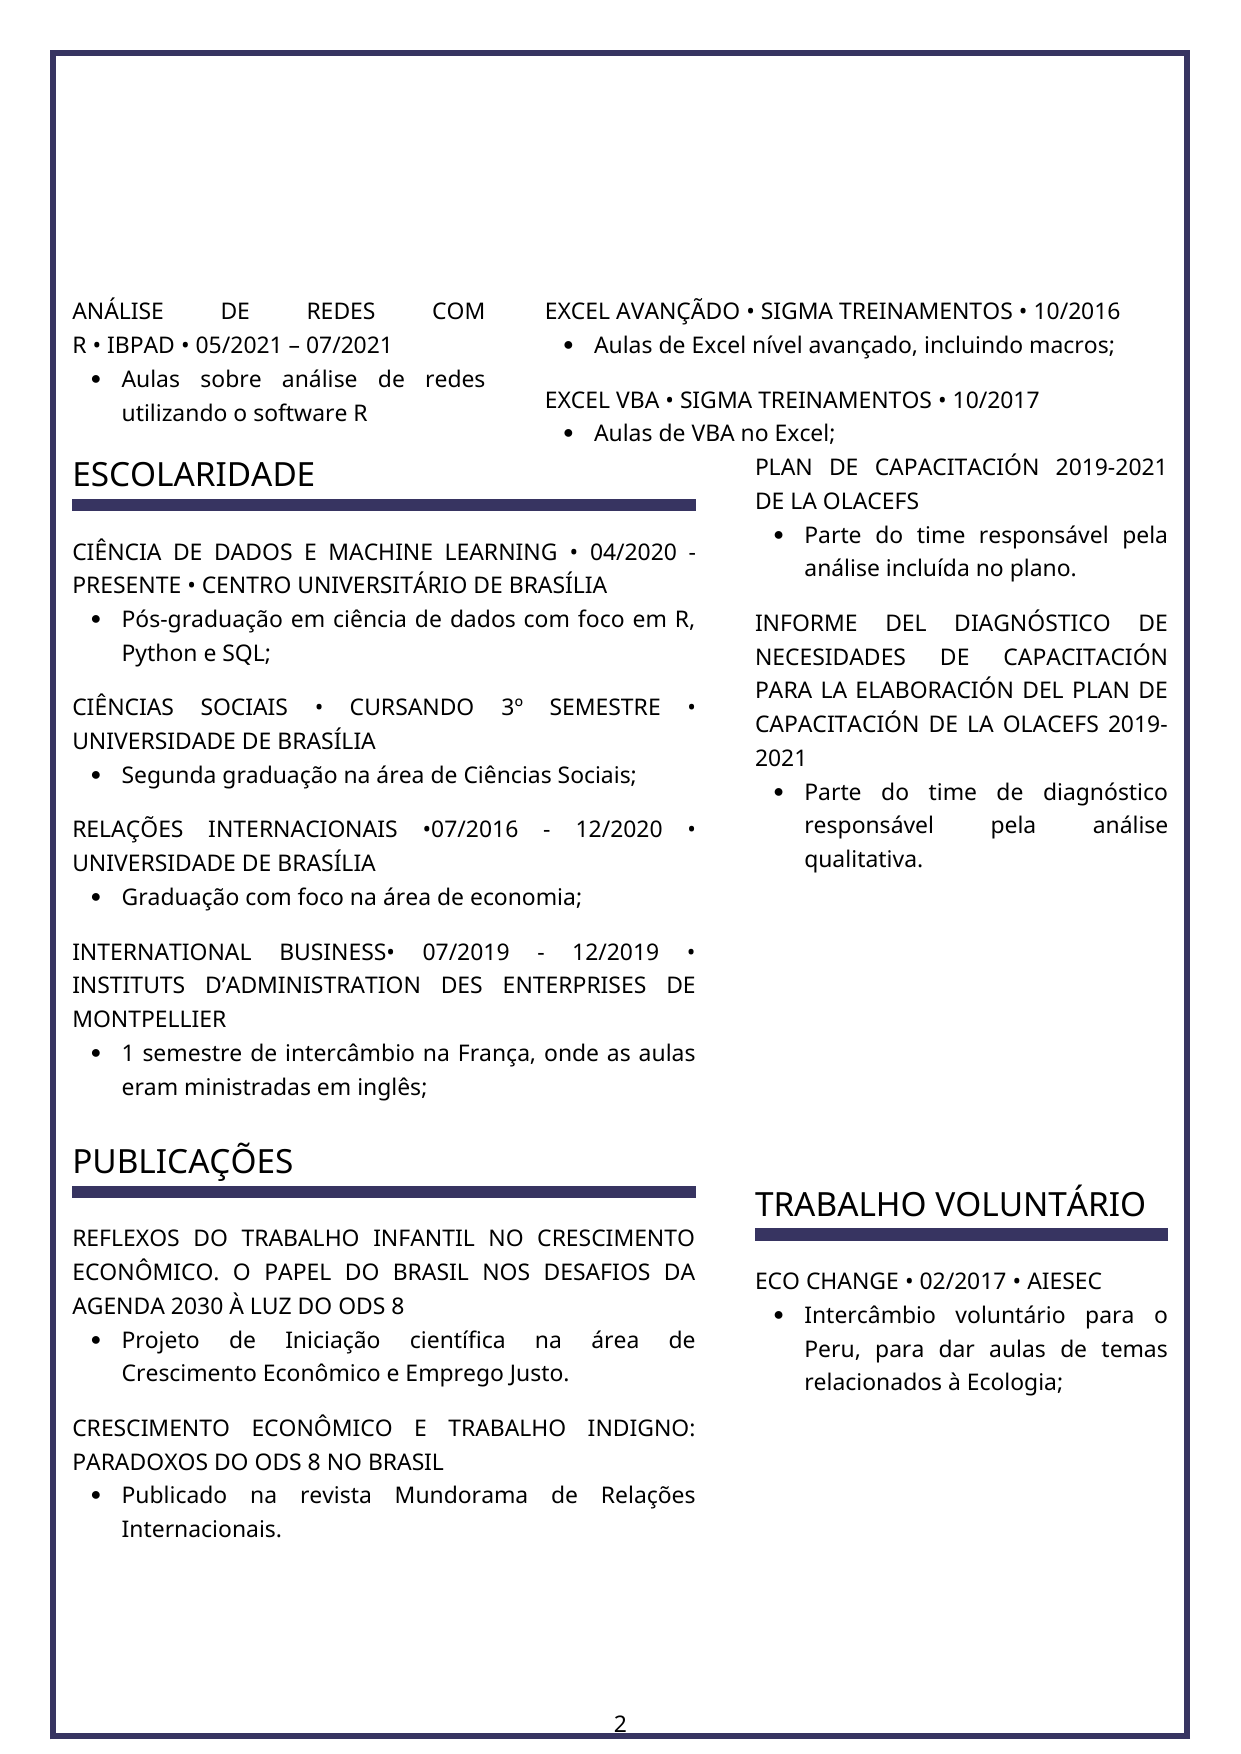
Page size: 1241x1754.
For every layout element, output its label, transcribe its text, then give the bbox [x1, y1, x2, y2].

subtitle Eco Change • 02/2017 • AIESEC [755, 1265, 1168, 1296]
subtitle Ciências Sociais • Cursando 3º Semestre • Universidade de Brasília [72, 691, 696, 756]
subtitle Crescimento econômico e trabalho indigno: paradoxos do ODS 8 no Brasil [72, 1412, 696, 1477]
subtitle INTERNATIONAL BUSINESS• 07/2019 - 12/2019 • INSTITUTS D’ADMINISTRATION DES ENTERPRISES DE MONTPELLIER [72, 936, 696, 1034]
list Pós-graduação em ciência de dados com foco em R, Python e SQL; [92, 603, 696, 668]
list Intercâmbio voluntário para o Peru, para dar aulas de temas relacionados à Ecologia; [774, 1299, 1168, 1398]
subtitle Excel Avançãdo • Sigma Treinamentos • 10/2016 [544, 295, 1168, 327]
list Parte do time responsável pela análise incluída no plano. [774, 519, 1168, 584]
subtitle Publicações [72, 1138, 696, 1186]
list Aulas sobre análise de redes utilizando o software R [92, 363, 485, 428]
list Aulas de VBA no Excel; [564, 417, 1168, 449]
subtitle Relações Internacionais •07/2016 - 12/2020 • Universidade de Brasília [72, 813, 696, 878]
subtitle Plan de Capacitación 2019-2021 de la OLACEFS [755, 451, 1168, 516]
list Projeto de Iniciação científica na área de Crescimento Econômico e Emprego Justo. [92, 1324, 696, 1389]
subtitle Excel VBA • Sigma Treinamentos • 10/2017 [544, 384, 1168, 415]
list Graduação com foco na área de economia; [92, 881, 696, 912]
list Publicado na revista Mundorama de Relações Internacionais. [92, 1479, 696, 1544]
subtitle Trabalho Voluntário [755, 1181, 1168, 1228]
subtitle Ciência de Dados e Machine Learning • 04/2020 - Presente • Centro Universitário de Brasília [72, 536, 696, 601]
list Parte do time de diagnóstico responsável pela análise qualitativa. [774, 776, 1168, 874]
list 1 semestre de intercâmbio na França, onde as aulas eram ministradas em inglês; [92, 1037, 696, 1102]
subtitle Análise de Redes com R • IBPAD • 05/2021 – 07/2021 [72, 295, 485, 360]
subtitle Reflexos do Trabalho Infantil no Crescimento Econômico. O Papel do Brasil nos Desafios da Agenda 2030 à luz do ODS 8 [72, 1222, 696, 1321]
list Segunda graduação na área de Ciências Sociais; [92, 759, 696, 790]
subtitle Informe del diagnóstico de necesidades de capacitación para la elaboración del Plan de Capacitación de la OLACEFS 2019-2021 [755, 607, 1168, 773]
list Aulas de Excel nível avançado, incluindo macros; [564, 329, 1168, 360]
